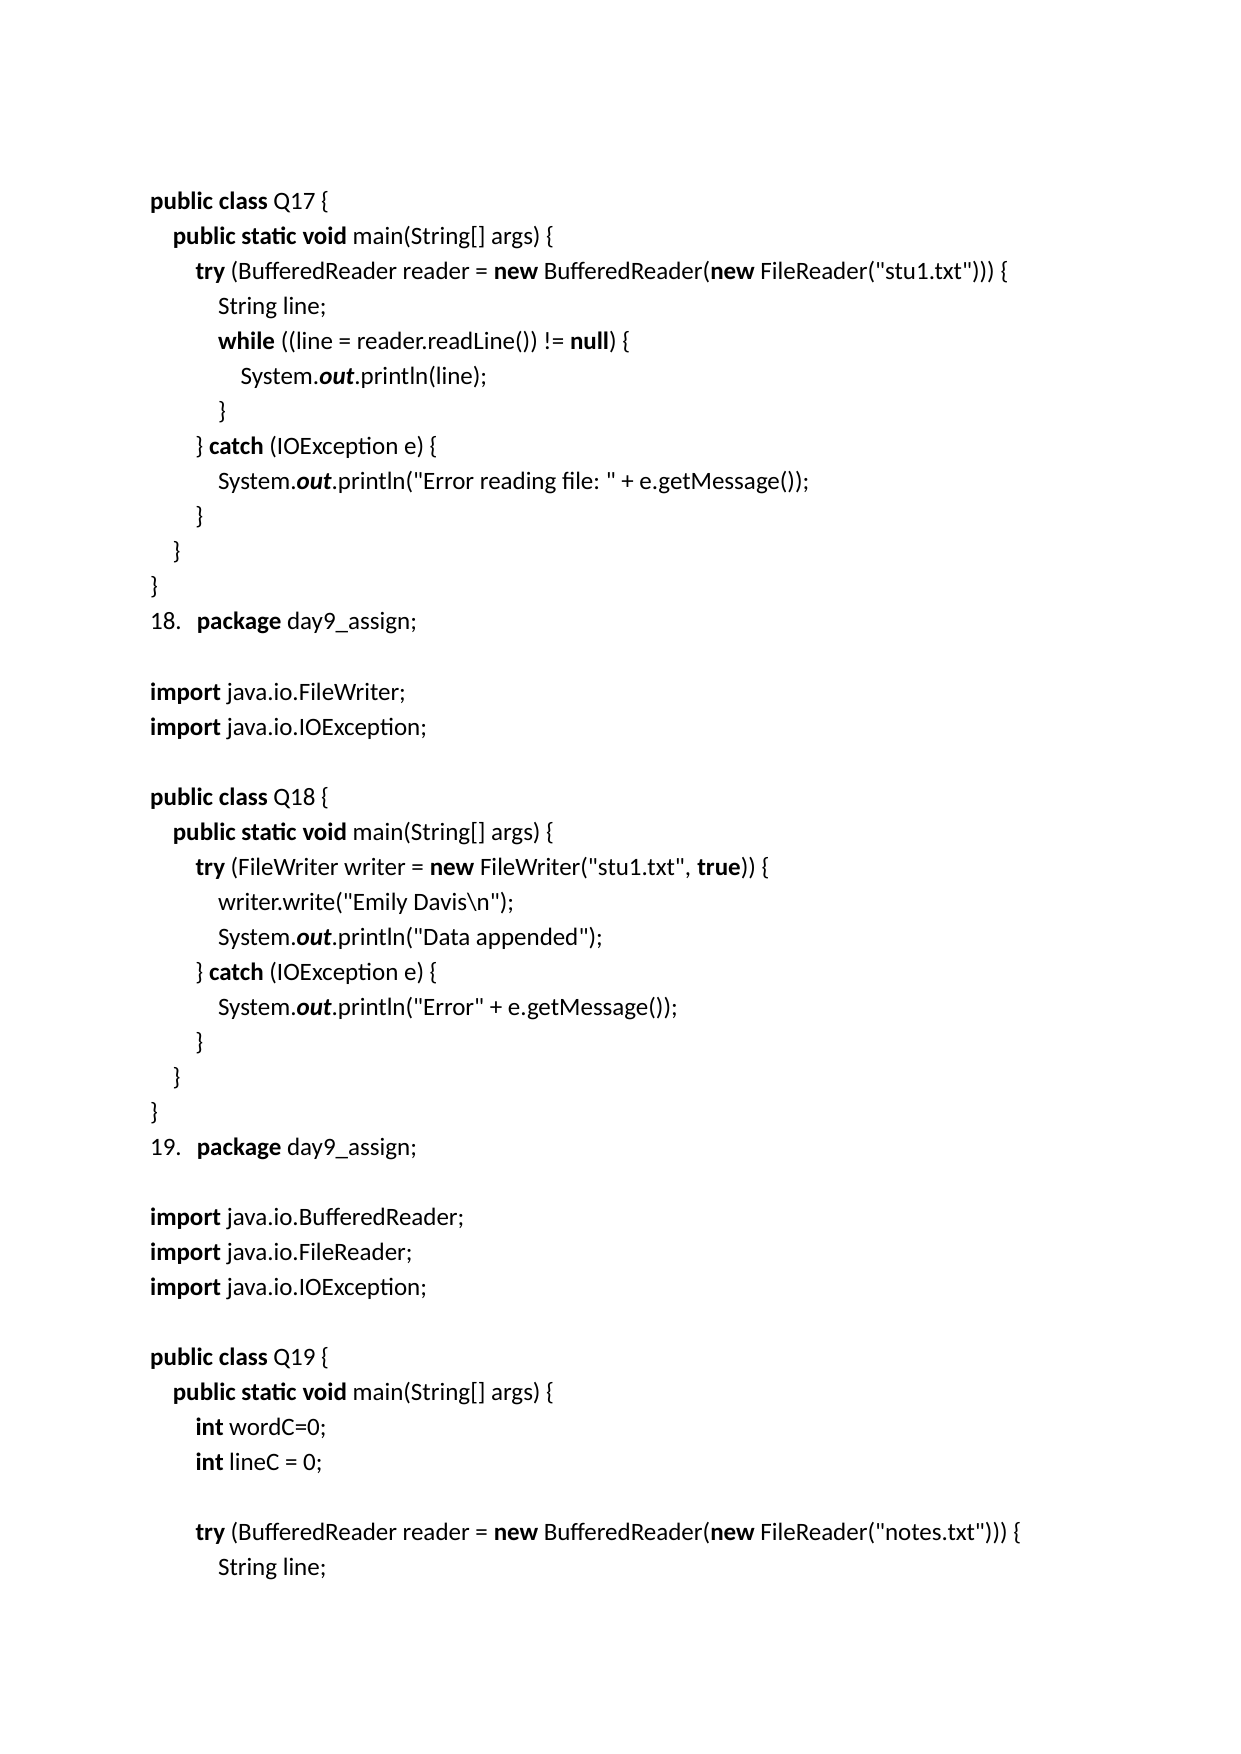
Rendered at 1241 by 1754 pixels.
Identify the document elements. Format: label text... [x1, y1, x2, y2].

text System.out.println("Error" + e.getMessage()); [150, 991, 1090, 1021]
text public class Q17 { [150, 185, 1090, 216]
text while ((line = reader.readLine()) != null) { [150, 325, 1090, 356]
text } [150, 1096, 1090, 1126]
text } [150, 535, 1090, 566]
text public class Q18 { [150, 781, 1090, 811]
text System.out.println("Error reading file: " + e.getMessage()); [150, 465, 1090, 496]
text public static void main(String[] args) { [150, 816, 1090, 846]
text import java.io.FileReader; [150, 1236, 1090, 1267]
text import java.io.BufferedReader; [150, 1201, 1090, 1232]
text } [150, 570, 1090, 601]
text writer.write("Emily Davis\n"); [150, 886, 1090, 916]
text } [150, 395, 1090, 426]
text } [150, 1061, 1090, 1091]
text public class Q19 { [150, 1341, 1090, 1372]
text try (BufferedReader reader = new BufferedReader(new FileReader("stu1.txt"))) { [150, 255, 1090, 286]
text 18. package day9_assign; [150, 605, 1090, 636]
text import java.io.FileWriter; [150, 676, 1090, 706]
text } catch (IOException e) { [150, 430, 1090, 461]
text } [150, 500, 1090, 531]
text String line; [150, 290, 1090, 321]
text public static void main(String[] args) { [150, 220, 1090, 251]
text import java.io.IOException; [150, 711, 1090, 741]
text public static void main(String[] args) { [150, 1376, 1090, 1407]
text String line; [150, 1551, 1090, 1582]
text int lineC = 0; [150, 1446, 1090, 1477]
text System.out.println(line); [150, 360, 1090, 391]
text try (FileWriter writer = new FileWriter("stu1.txt", true)) { [150, 851, 1090, 881]
text int wordC=0; [150, 1411, 1090, 1442]
text import java.io.IOException; [150, 1271, 1090, 1302]
text } [150, 1026, 1090, 1056]
text } catch (IOException e) { [150, 956, 1090, 986]
text 19. package day9_assign; [150, 1131, 1090, 1161]
text System.out.println("Data appended"); [150, 921, 1090, 951]
text try (BufferedReader reader = new BufferedReader(new FileReader("notes.txt"))) { [150, 1516, 1090, 1547]
